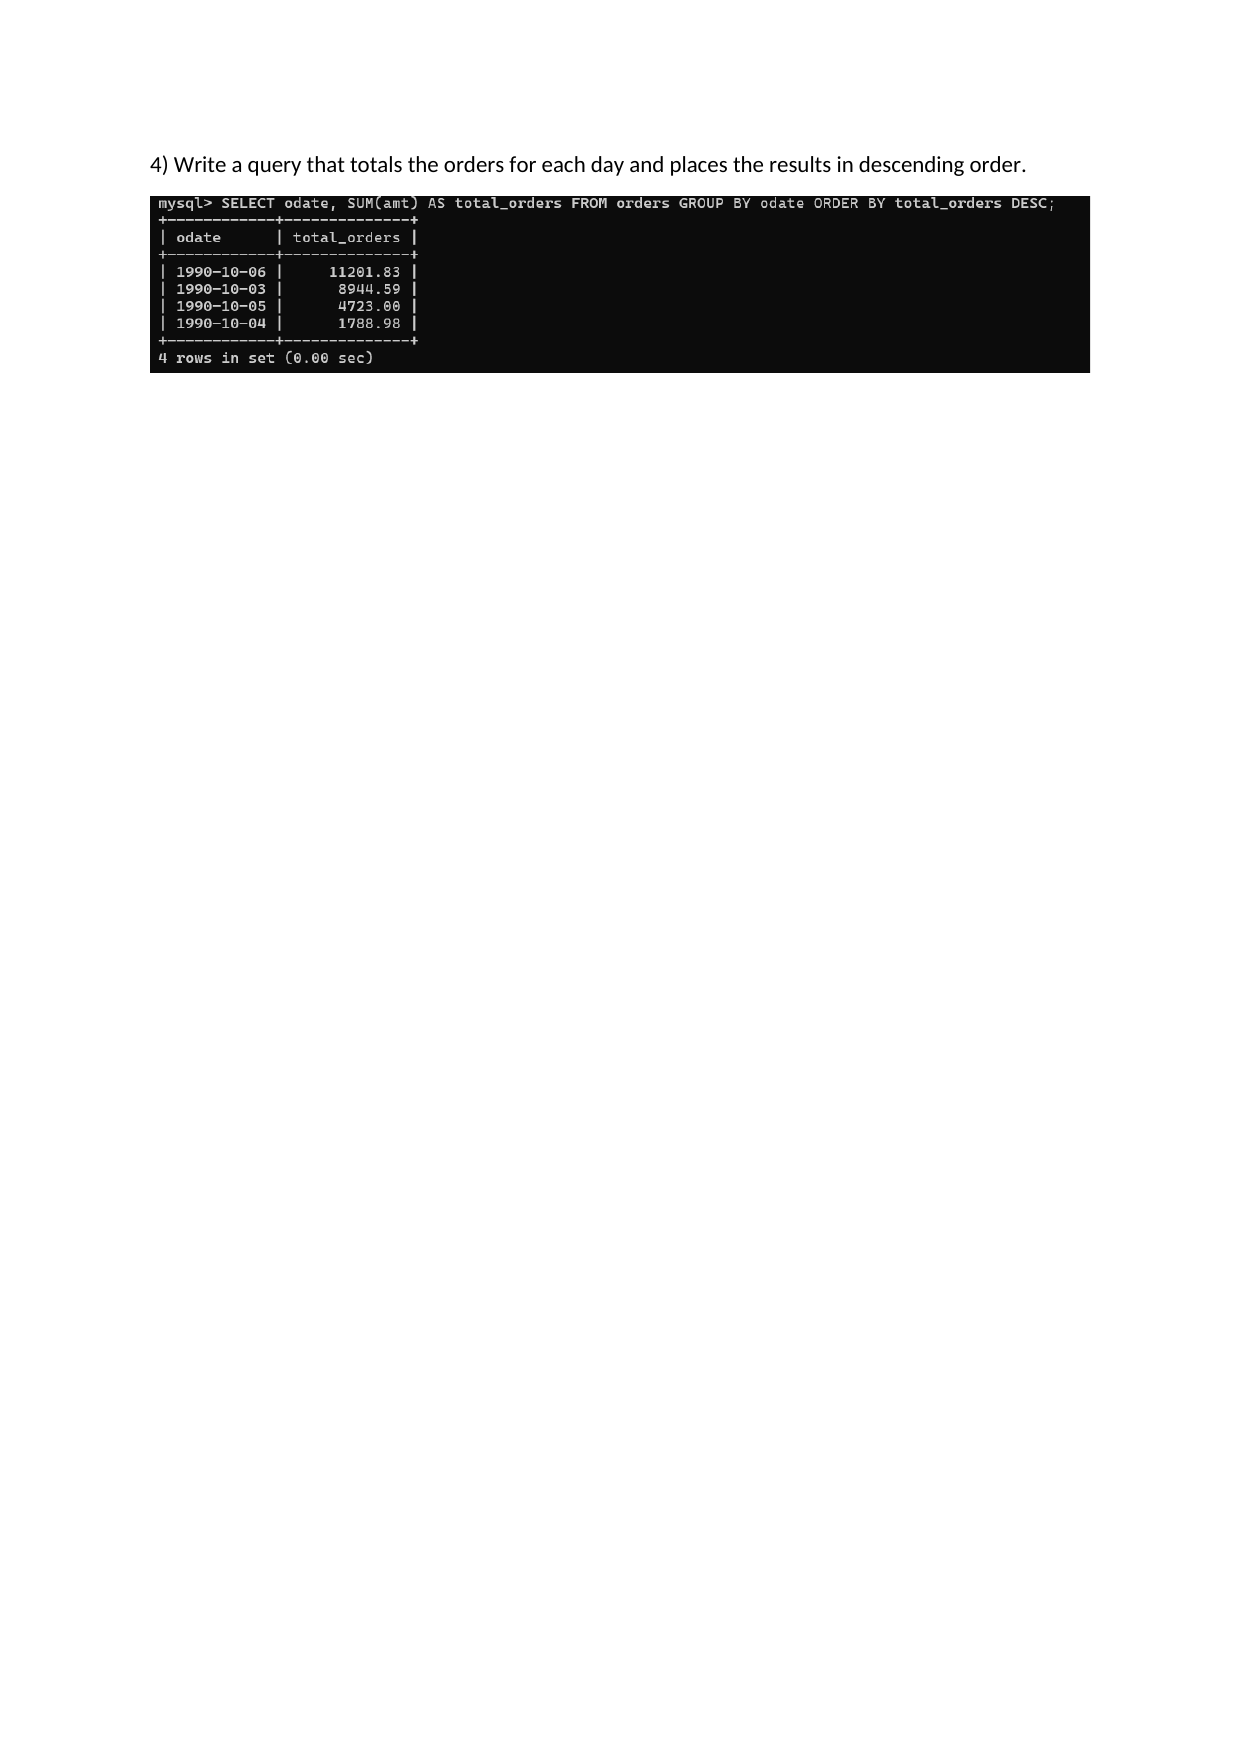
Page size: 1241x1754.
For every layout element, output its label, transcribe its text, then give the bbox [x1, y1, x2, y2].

text 4) Write a query that totals the orders for each day and places the results in descending order. [150, 150, 1090, 178]
picture [150, 196, 1091, 373]
